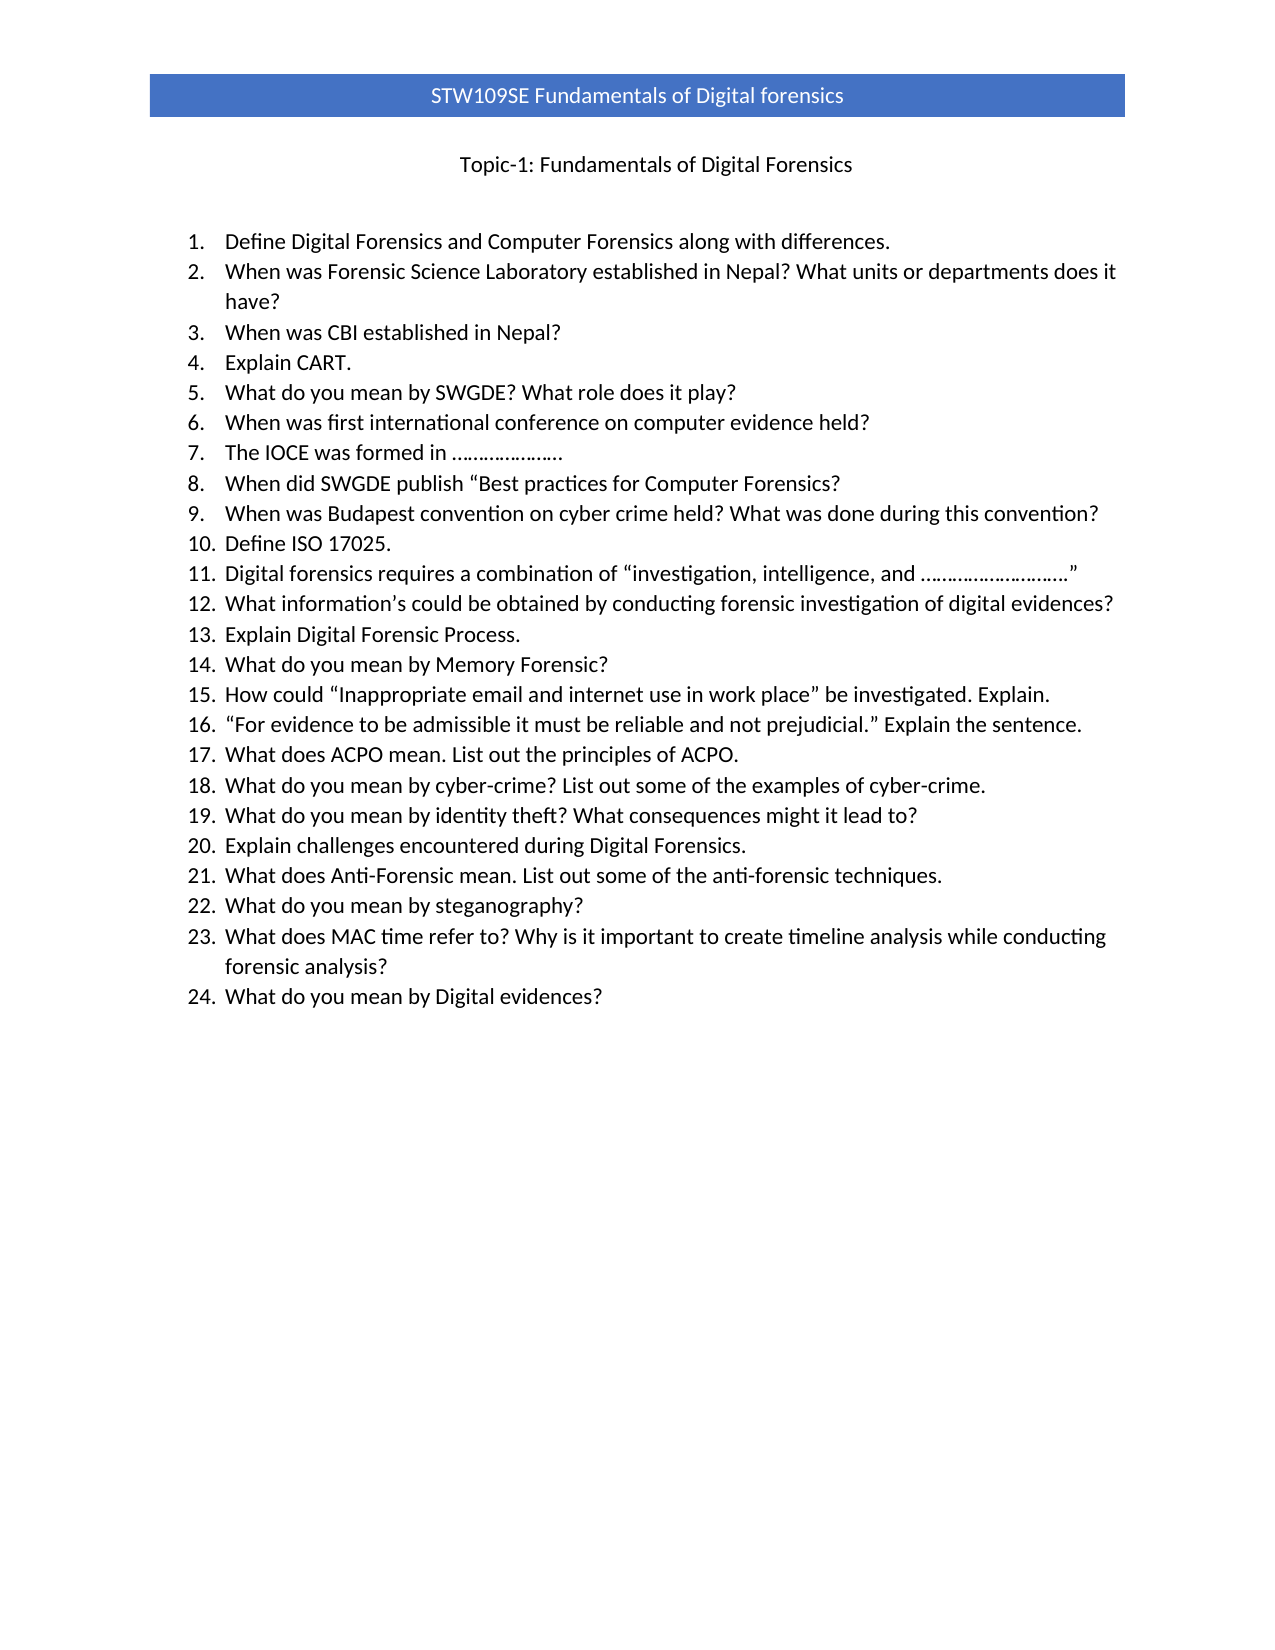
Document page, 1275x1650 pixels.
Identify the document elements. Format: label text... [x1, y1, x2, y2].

list “For evidence to be admissible it must be reliable and not prejudicial.” Explain the sentence. [187, 710, 1125, 738]
text Topic-1: Fundamentals of Digital Forensics [187, 150, 1125, 178]
list What information’s could be obtained by conducting forensic investigation of digital evidences? [187, 589, 1125, 618]
list What do you mean by Memory Forensic? [187, 650, 1125, 678]
list What does Anti-Forensic mean. List out some of the anti-forensic techniques. [187, 861, 1125, 889]
list When was Budapest convention on cyber crime held? What was done during this convention? [187, 499, 1125, 527]
list Digital forensics requires a combination of “investigation, intelligence, and ……………………….” [187, 559, 1125, 587]
list What does ACPO mean. List out the principles of ACPO. [187, 741, 1125, 769]
list How could “Inappropriate email and internet use in work place” be investigated. Explain. [187, 680, 1125, 708]
list Define ISO 17025. [187, 529, 1125, 557]
list What do you mean by SWGDE? What role does it play? [187, 378, 1125, 406]
list When was first international conference on computer evidence held? [187, 408, 1125, 436]
list What does MAC time refer to? Why is it important to create timeline analysis while conducting forensic analysis? [187, 922, 1125, 980]
list What do you mean by identity theft? What consequences might it lead to? [187, 801, 1125, 829]
list What do you mean by Digital evidences? [187, 982, 1125, 1010]
list The IOCE was formed in ………………… [187, 438, 1125, 467]
list What do you mean by steganography? [187, 892, 1125, 920]
list Define Digital Forensics and Computer Forensics along with differences. [187, 227, 1125, 255]
list Explain challenges encountered during Digital Forensics. [187, 831, 1125, 859]
list What do you mean by cyber-crime? List out some of the examples of cyber-crime. [187, 771, 1125, 799]
list When was CBI established in Nepal? [187, 318, 1125, 346]
list Explain CART. [187, 348, 1125, 376]
list Explain Digital Forensic Process. [187, 620, 1125, 648]
list When was Forensic Science Laboratory established in Nepal? What units or departments does it have? [187, 257, 1125, 316]
list When did SWGDE publish “Best practices for Computer Forensics? [187, 469, 1125, 497]
